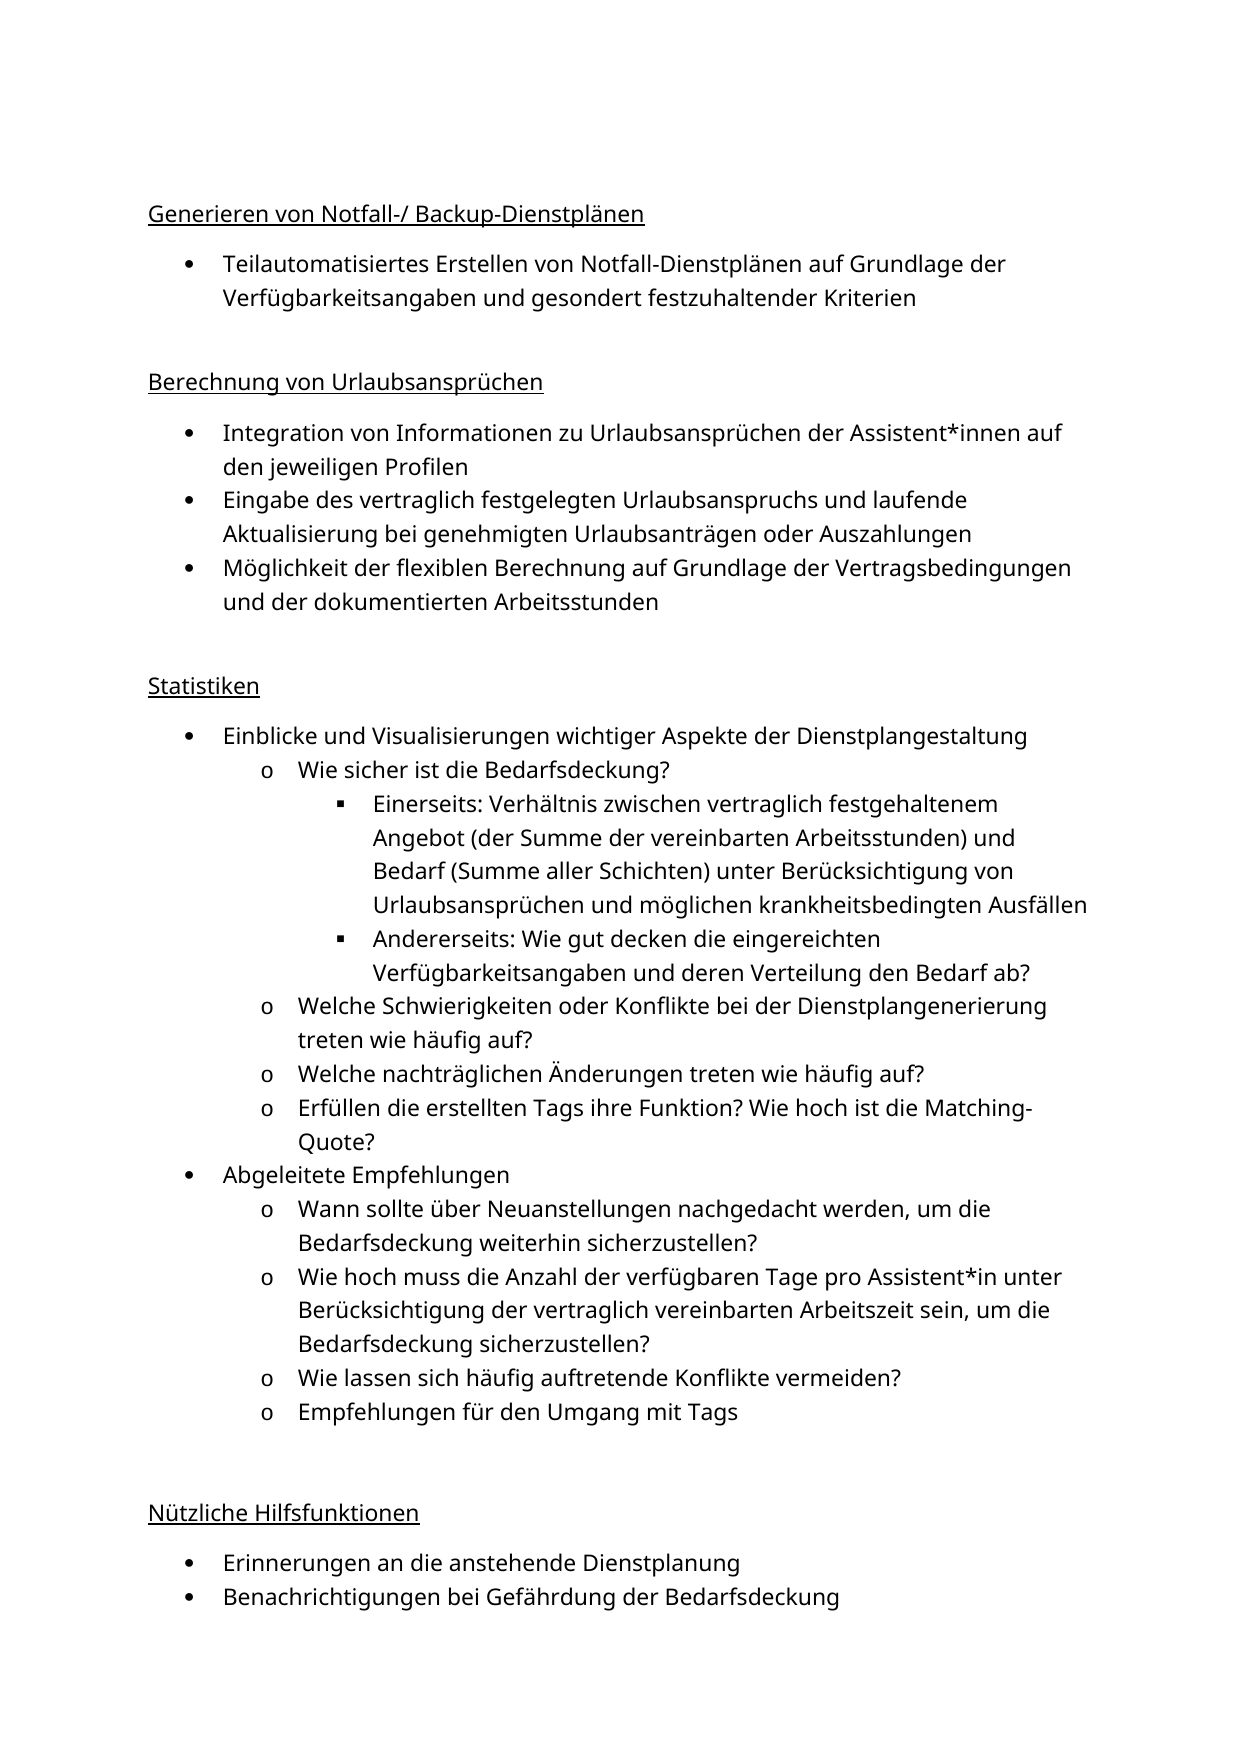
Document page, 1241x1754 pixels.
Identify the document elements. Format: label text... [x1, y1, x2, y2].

list Abgeleitete Empfehlungen [185, 1159, 1093, 1191]
list Erinnerungen an die anstehende Dienstplanung [185, 1547, 1093, 1578]
list Eingabe des vertraglich festgelegten Urlaubsanspruchs und laufende Aktualisierung bei genehmigten Urlaubsanträgen oder Auszahlungen [185, 484, 1093, 549]
text Berechnung von Urlaubsansprüchen [148, 366, 1093, 398]
list Welche nachträglichen Änderungen treten wie häufig auf? [260, 1058, 1093, 1089]
list Benachrichtigungen bei Gefährdung der Bedarfsdeckung [185, 1581, 1093, 1612]
text Nützliche Hilfsfunktionen [148, 1497, 1093, 1528]
text Generieren von Notfall-/ Backup-Dienstplänen [148, 198, 1093, 229]
list Wie sicher ist die Bedarfsdeckung? [260, 754, 1093, 785]
list Erfüllen die erstellten Tags ihre Funktion? Wie hoch ist die Matching-Quote? [260, 1092, 1093, 1157]
list Teilautomatisiertes Erstellen von Notfall-Dienstplänen auf Grundlage der Verfügbarkeitsangaben und gesondert festzuhaltender Kriterien [185, 248, 1093, 313]
text Statistiken [148, 670, 1093, 701]
list Möglichkeit der flexiblen Berechnung auf Grundlage der Vertragsbedingungen und der dokumentierten Arbeitsstunden [185, 552, 1093, 617]
list Einerseits: Verhältnis zwischen vertraglich festgehaltenem Angebot (der Summe der vereinbarten Arbeitsstunden) und Bedarf (Summe aller Schichten) unter Berücksichtigung von Urlaubsansprüchen und möglichen krankheitsbedingten Ausfällen [335, 788, 1093, 920]
list Einblicke und Visualisierungen wichtiger Aspekte der Dienstplangestaltung [185, 720, 1093, 751]
list Wie lassen sich häufig auftretende Konflikte vermeiden? [260, 1362, 1093, 1393]
list Welche Schwierigkeiten oder Konflikte bei der Dienstplangenerierung treten wie häufig auf? [260, 990, 1093, 1055]
list Empfehlungen für den Umgang mit Tags [260, 1396, 1093, 1427]
list Integration von Informationen zu Urlaubsansprüchen der Assistent*innen auf den jeweiligen Profilen [185, 417, 1093, 482]
list Wann sollte über Neuanstellungen nachgedacht werden, um die Bedarfsdeckung weiterhin sicherzustellen? [260, 1193, 1093, 1258]
list Wie hoch muss die Anzahl der verfügbaren Tage pro Assistent*in unter Berücksichtigung der vertraglich vereinbarten Arbeitszeit sein, um die Bedarfsdeckung sicherzustellen? [260, 1261, 1093, 1359]
list Andererseits: Wie gut decken die eingereichten Verfügbarkeitsangaben und deren Verteilung den Bedarf ab? [335, 923, 1093, 988]
